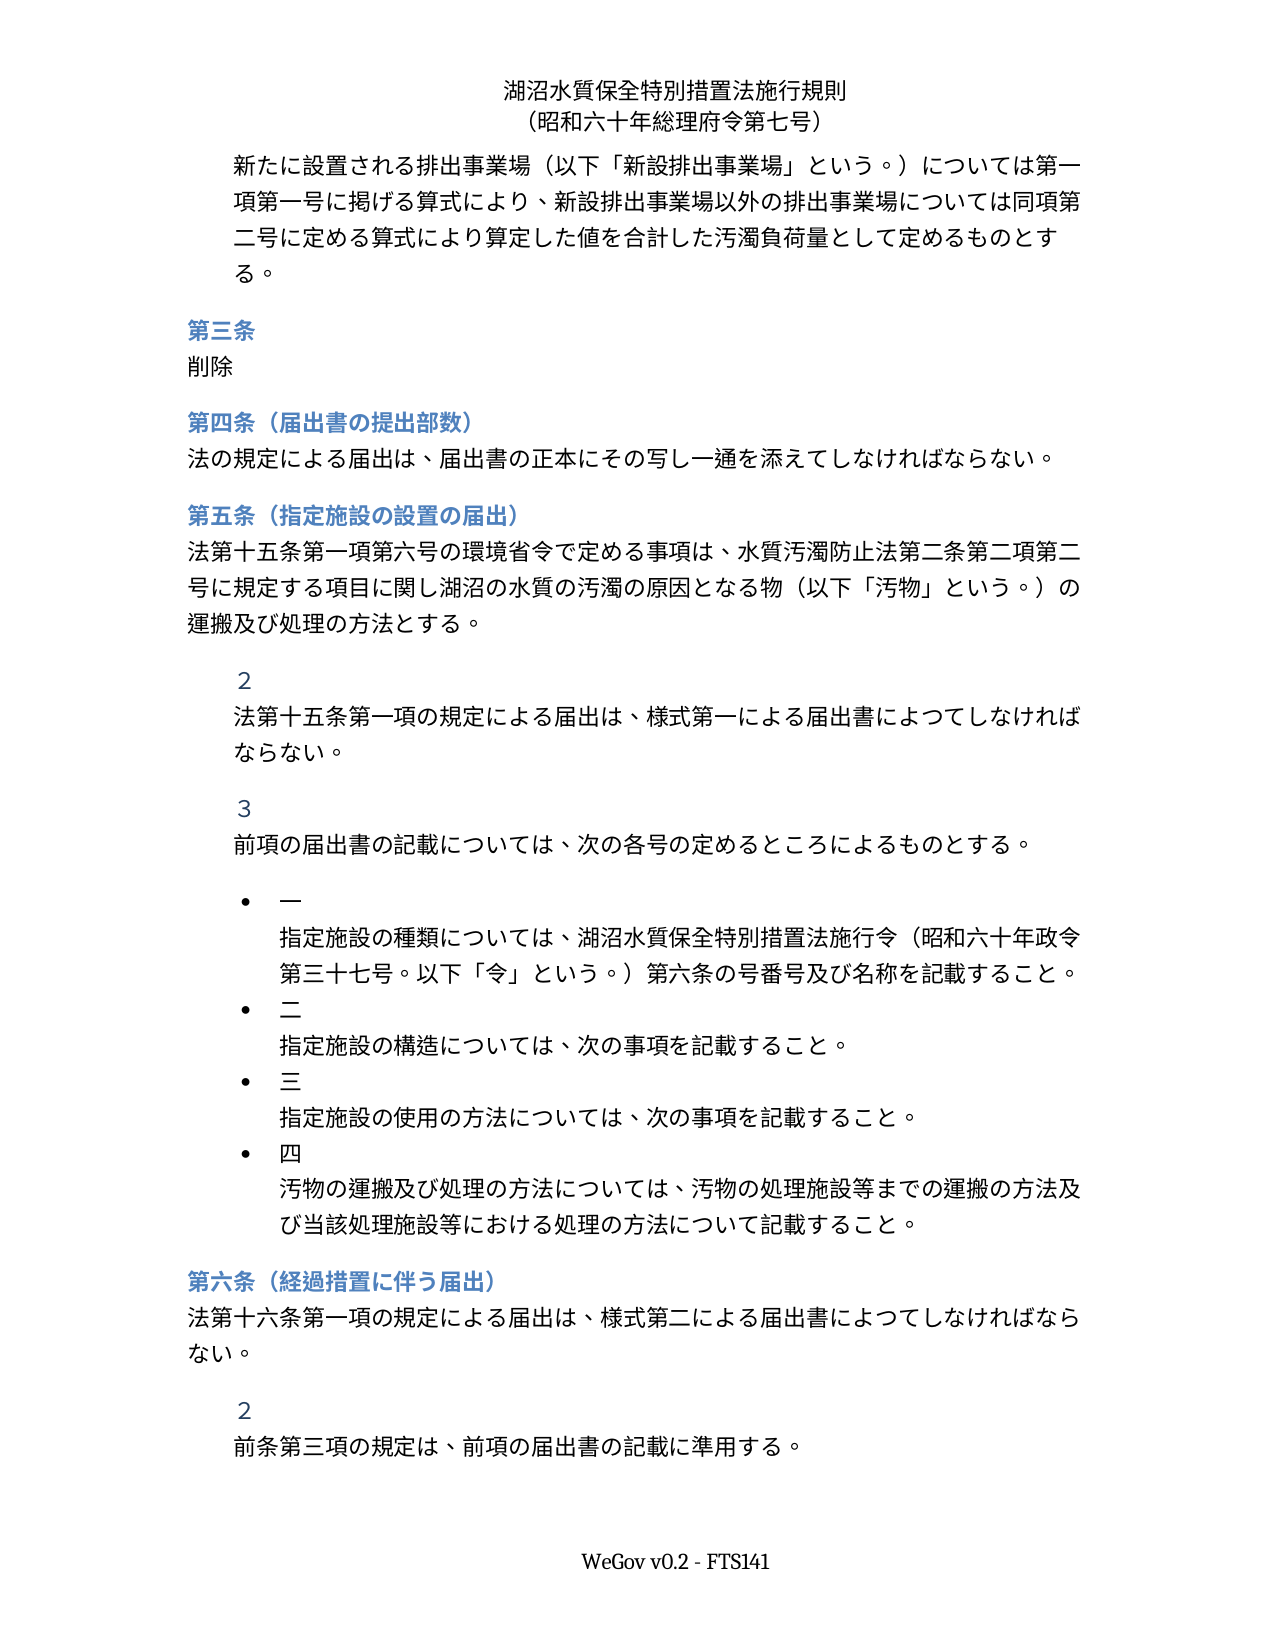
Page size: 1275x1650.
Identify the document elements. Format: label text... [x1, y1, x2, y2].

subtitle 第四条（届出書の提出部数） [187, 407, 1087, 438]
subtitle ２ [233, 664, 1087, 696]
list 一 指定施設の種類については、湖沼水質保全特別措置法施行令（昭和六十年政令第三十七号。以下「令」という。）第六条の号番号及び名称を記載すること。 [242, 886, 1087, 989]
subtitle 第三条 [187, 314, 1087, 346]
list 三 指定施設の使用の方法については、次の事項を記載すること。 [242, 1066, 1087, 1133]
text 削除 [187, 351, 1087, 382]
subtitle ２ [233, 1395, 1087, 1426]
text 前項の届出書の記載については、次の各号の定めるところによるものとする。 [233, 829, 1087, 860]
text 法第十五条第一項第六号の環境省令で定める事項は、水質汚濁防止法第二条第二項第二号に規定する項目に関し湖沼の水質の汚濁の原因となる物（以下「汚物」という。）の運搬及び処理の方法とする。 [187, 536, 1087, 639]
text 法第十六条第一項の規定による届出は、様式第二による届出書によつてしなければならない。 [187, 1302, 1087, 1369]
subtitle ３ [233, 793, 1087, 824]
text 前条第三項の規定は、前項の届出書の記載に準用する。 [233, 1431, 1087, 1462]
text 法第十五条第一項の規定による届出は、様式第一による届出書によつてしなければならない。 [233, 701, 1087, 768]
subtitle 第六条（経過措置に伴う届出） [187, 1266, 1087, 1297]
subtitle 第五条（指定施設の設置の届出） [187, 500, 1087, 531]
text 法の規定による届出は、届出書の正本にその写し一通を添えてしなければならない。 [187, 443, 1087, 474]
list 二 指定施設の構造については、次の事項を記載すること。 [242, 994, 1087, 1061]
list 四 汚物の運搬及び処理の方法については、汚物の処理施設等までの運搬の方法及び当該処理施設等における処理の方法について記載すること。 [242, 1137, 1087, 1241]
